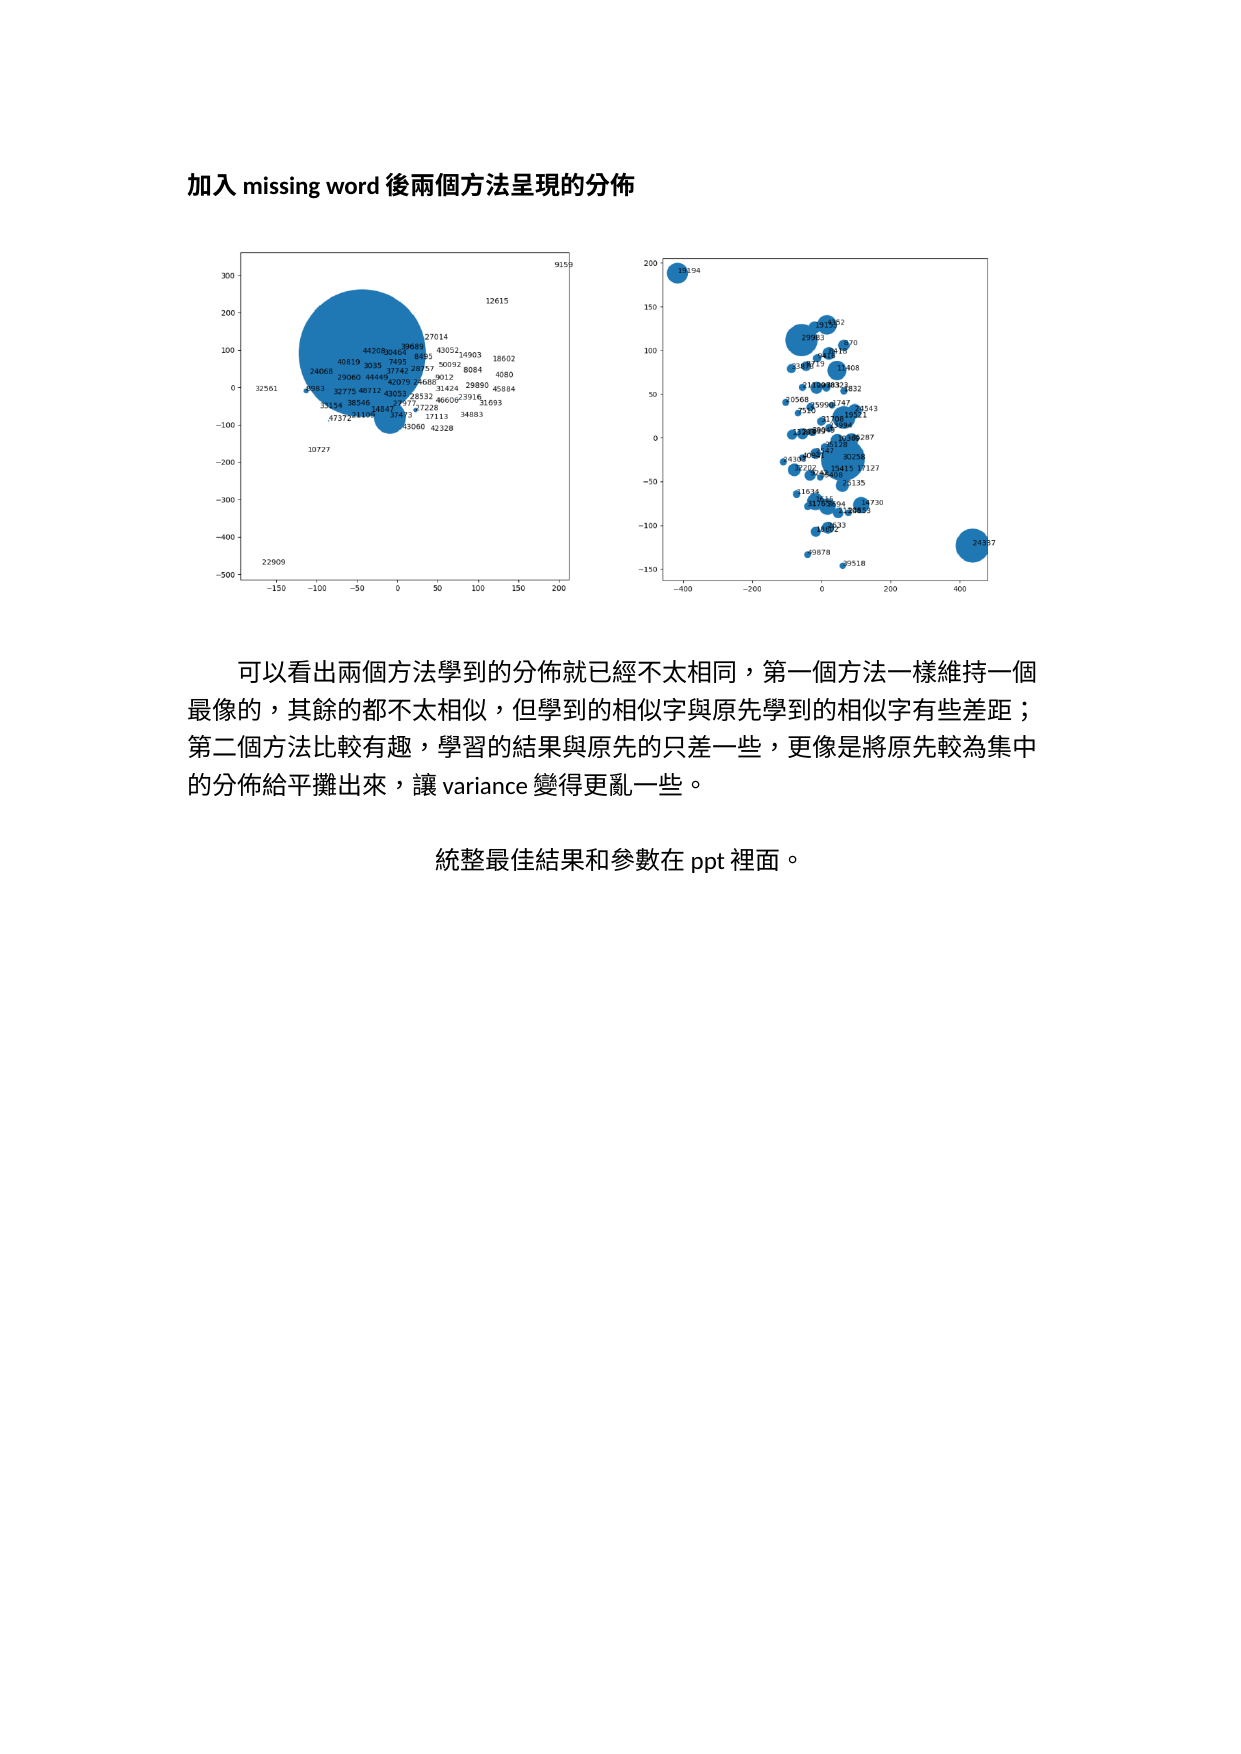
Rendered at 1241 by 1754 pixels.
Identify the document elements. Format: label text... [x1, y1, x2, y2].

text 可以看出兩個方法學到的分佈就已經不太相同，第一個方法一樣維持一個最像的，其餘的都不太相似，但學到的相似字與原先學到的相似字有些差距；第二個方法比較有趣，學習的結果與原先的只差一些，更像是將原先較為集中的分佈給平攤出來，讓variance變得更亂一些。 [187, 652, 1053, 802]
text 統整最佳結果和參數在ppt裡面。 [187, 839, 1053, 877]
text 加入missing word後兩個方法呈現的分佈 [187, 164, 1053, 202]
picture [187, 202, 1029, 626]
